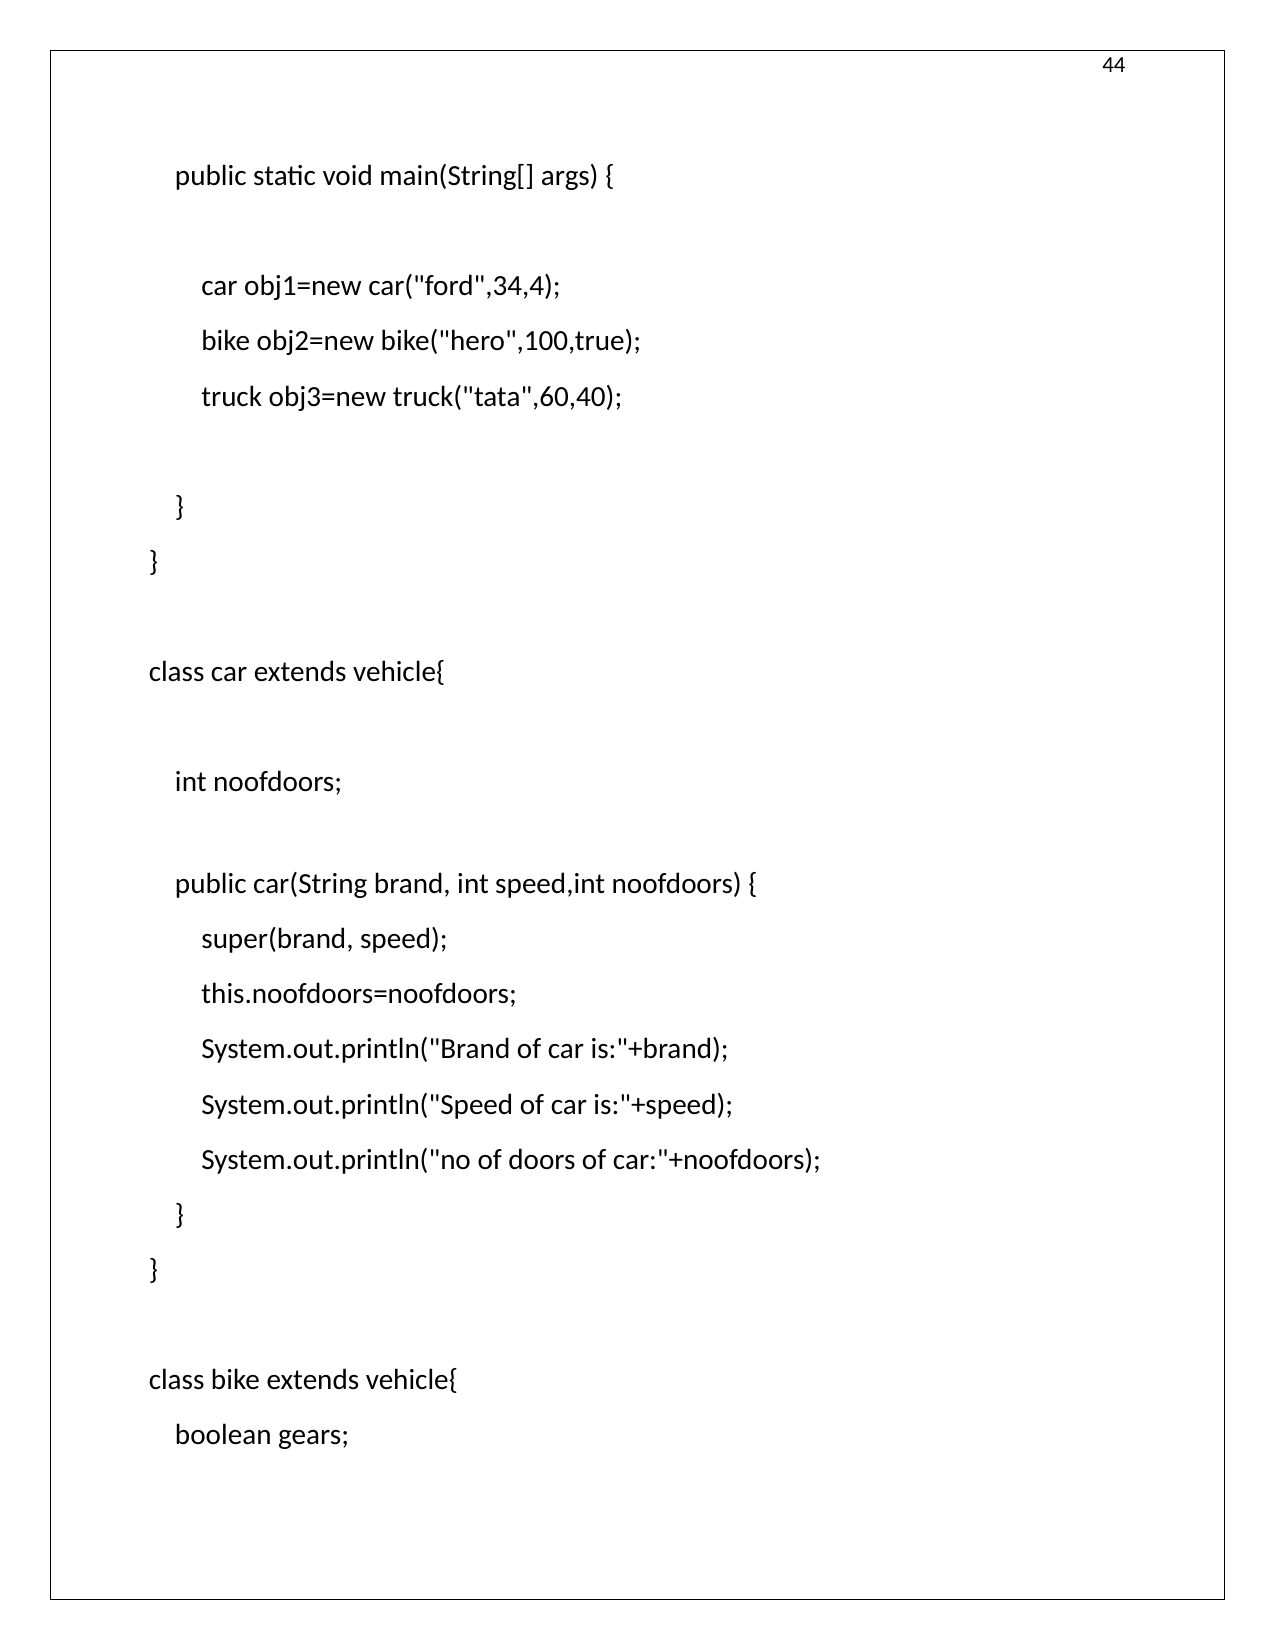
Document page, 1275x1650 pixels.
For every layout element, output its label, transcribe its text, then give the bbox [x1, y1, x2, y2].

text truck obj3=new truck("tata",60,40); [148, 378, 1275, 413]
text } [148, 1196, 1275, 1232]
text } [148, 543, 1275, 578]
text int noofdoors; [148, 763, 1275, 799]
text System.out.println("no of doors of car:"+noofdoors); [148, 1141, 1275, 1176]
text super(brand, speed); [148, 920, 1275, 956]
text car obj1=new car("ford",34,4); [148, 267, 1275, 303]
text class car extends vehicle{ [148, 653, 1275, 689]
text bike obj2=new bike("hero",100,true); [148, 322, 1275, 358]
text public car(String brand, int speed,int noofdoors) { [148, 865, 1275, 901]
text this.noofdoors=noofdoors; [148, 976, 1275, 1011]
text System.out.println("Brand of car is:"+brand); [148, 1031, 1275, 1066]
text System.out.println("Speed of car is:"+speed); [148, 1086, 1275, 1121]
text class bike extends vehicle{ [148, 1361, 1275, 1397]
text public static void main(String[] args) { [148, 157, 1275, 193]
text boolean gears; [148, 1416, 1275, 1452]
text } [148, 1251, 1275, 1287]
text } [148, 488, 1275, 523]
